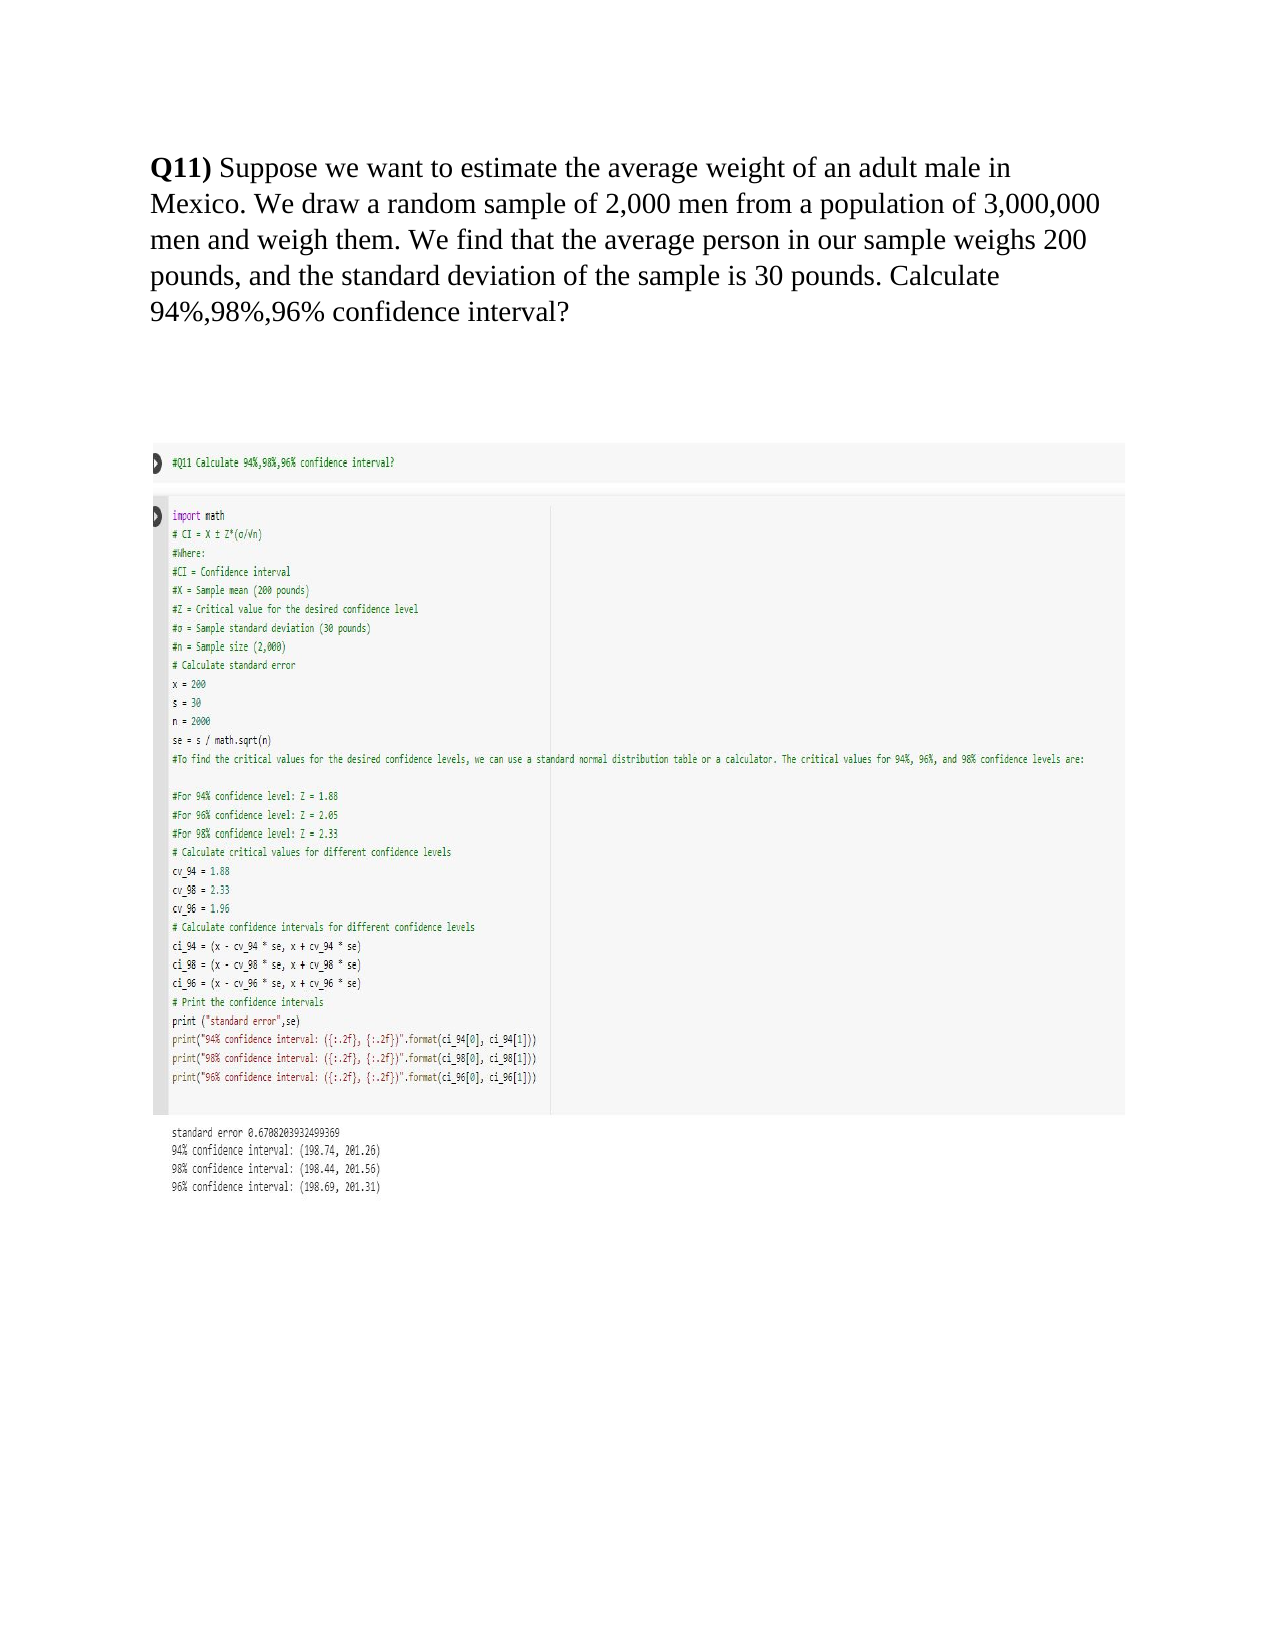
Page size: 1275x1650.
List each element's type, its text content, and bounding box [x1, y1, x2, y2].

text Q11) Suppose we want to estimate the average weight of an adult male in Mexico. We draw a random sample of 2,000 men from a population of 3,000,000 men and weigh them. We find that the average person in our sample weighs 200 pounds, and the standard deviation of the sample is 30 pounds. Calculate 94%,98%,96% confidence interval? [150, 150, 1125, 328]
picture [153, 437, 1125, 1201]
